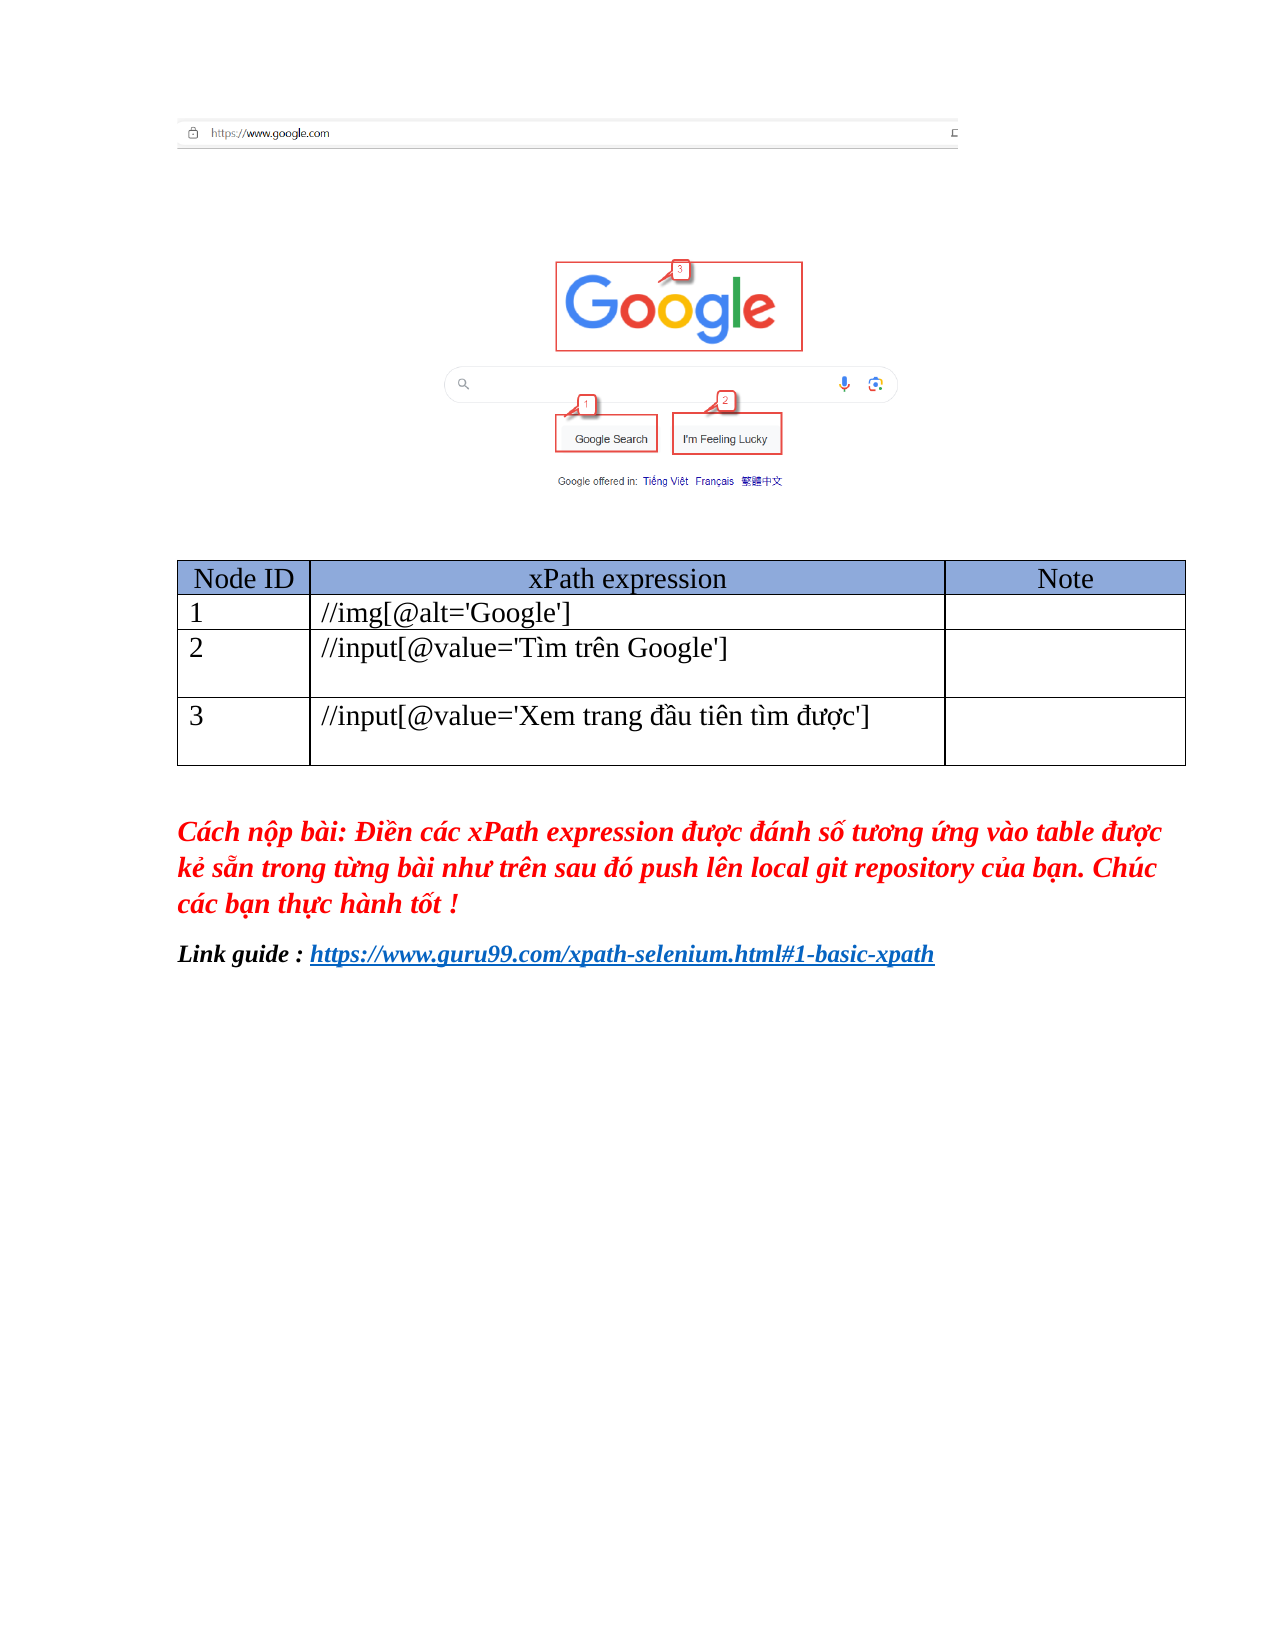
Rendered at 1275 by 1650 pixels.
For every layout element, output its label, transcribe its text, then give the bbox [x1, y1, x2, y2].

table_cell //input[@value='Tìm trên Google'] [311, 630, 944, 697]
table_header Node ID [178, 561, 309, 594]
text Cách nộp bài: Điền các xPath expression được đánh số tương ứng vào table được kẻ sẵn trong từng bài như trên sau đó push lên local git repository của bạn. Chúc các bạn thực hành tốt ! [177, 814, 1186, 920]
table_cell //img[@alt='Google'] [311, 595, 944, 629]
table_cell //input[@value='Xem trang đầu tiên tìm được'] [311, 698, 944, 765]
table_cell [946, 595, 1185, 629]
table_header xPath expression [311, 561, 944, 594]
table_cell 2 [178, 630, 309, 697]
picture [177, 118, 958, 541]
table_header Note [946, 561, 1185, 594]
table_cell [946, 698, 1185, 765]
table_cell 1 [178, 595, 309, 629]
table_cell [946, 630, 1185, 697]
table_cell 3 [178, 698, 309, 765]
text Link guide : https://www.guru99.com/xpath-selenium.html#1-basic-xpath [177, 939, 1186, 968]
